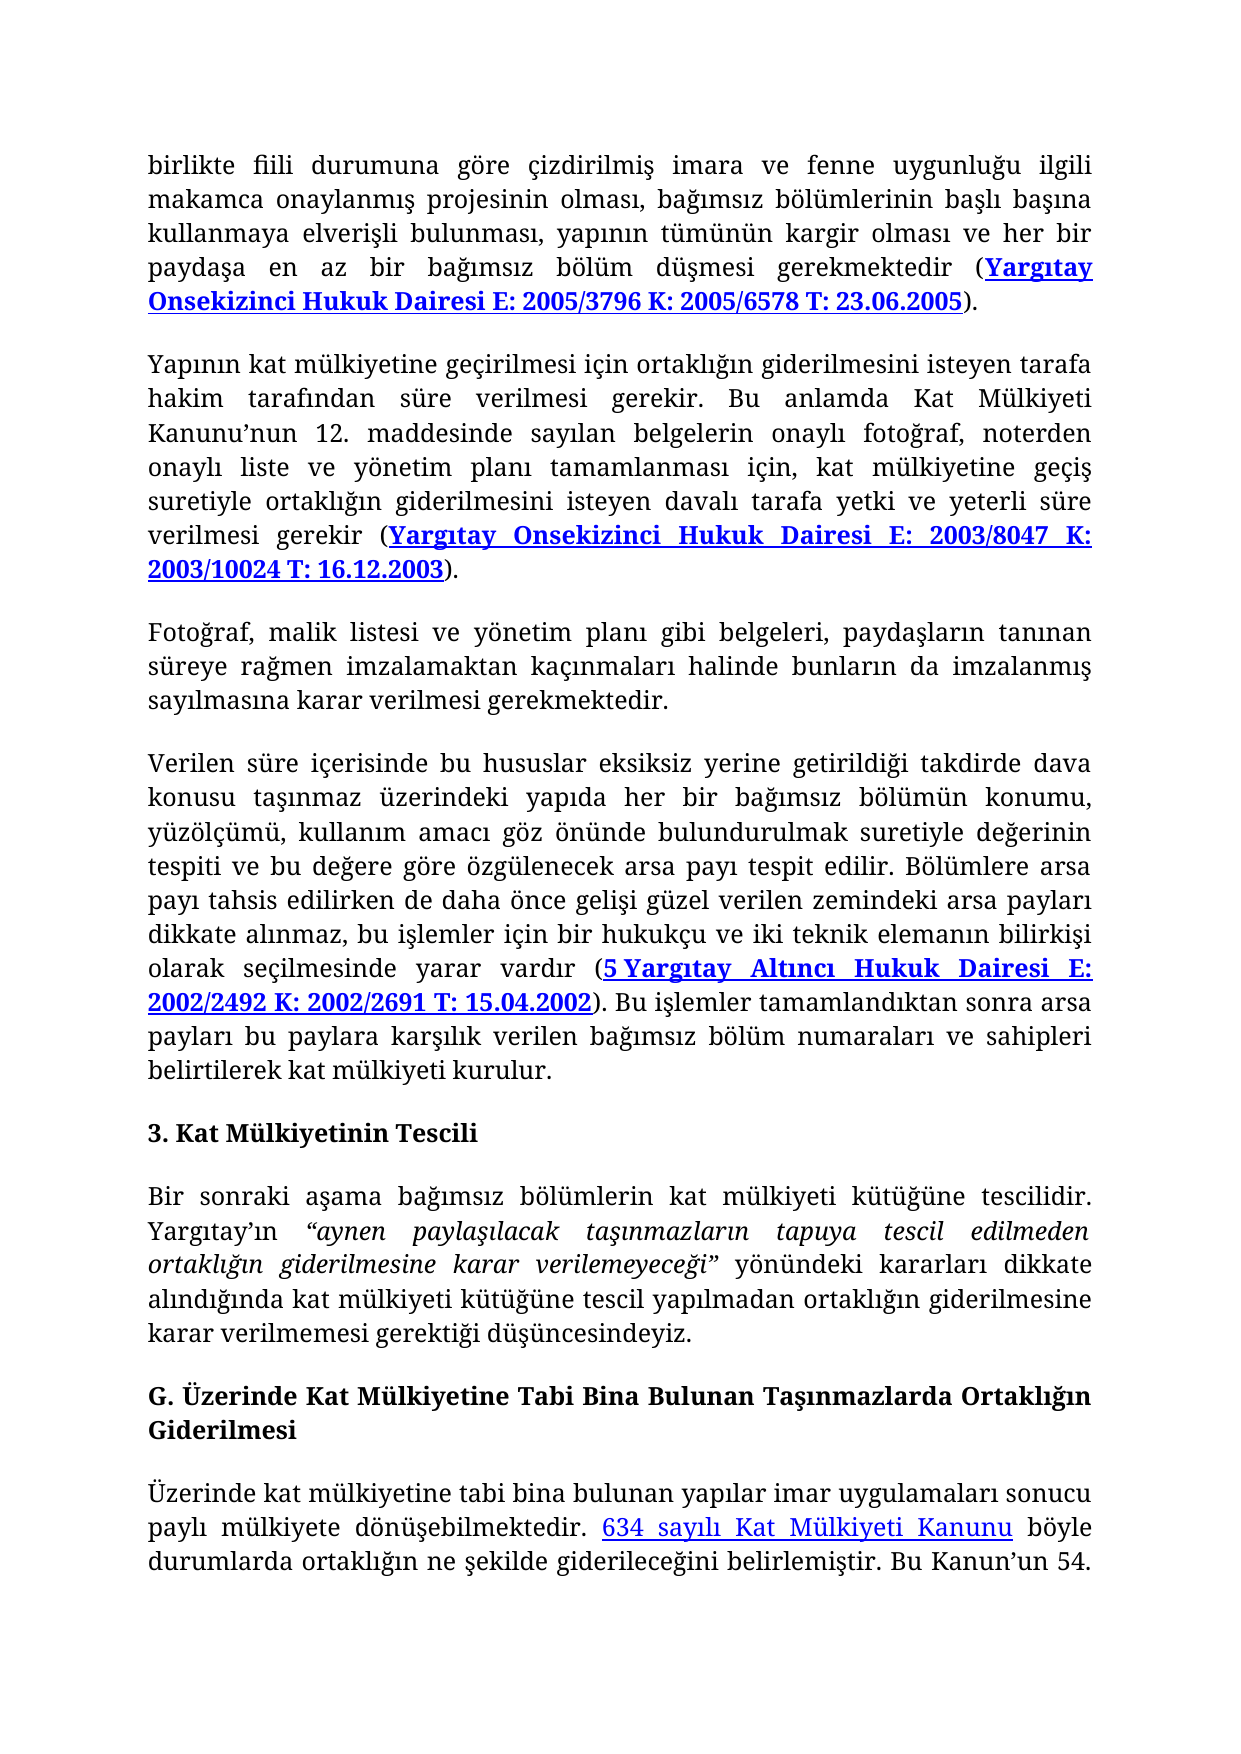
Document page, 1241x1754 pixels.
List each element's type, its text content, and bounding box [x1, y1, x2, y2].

subtitle 3. Kat Mülkiyetinin Tescili [148, 1116, 1093, 1150]
text Verilen süre içerisinde bu hususlar eksiksiz yerine getirildiği takdirde dava konusu taşınmaz üzerindeki yapıda her bir bağımsız bölümün konumu, yüzölçümü, kullanım amacı göz önünde bulundurulmak suretiyle değerinin tespiti ve bu değere göre özgülenecek arsa payı tespit edilir. Bölümlere arsa payı tahsis edilirken de daha önce gelişi güzel verilen zemindeki arsa payları dikkate alınmaz, bu işlemler için bir hukukçu ve iki teknik elemanın bilirkişi olarak seçilmesinde yarar vardır (5 Yargıtay Altıncı Hukuk Dairesi E: 2002/2492 K: 2002/2691 T: 15.04.2002). Bu işlemler tamamlandıktan sonra arsa payları bu paylara karşılık verilen bağımsız bölüm numaraları ve sahipleri belirtilerek kat mülkiyeti kurulur. [148, 746, 1093, 1087]
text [148, 148, 1093, 318]
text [148, 1476, 1093, 1578]
text Bir sonraki aşama bağımsız bölümlerin kat mülkiyeti kütüğüne tescilidir. Yargıtay’ın “aynen paylaşılacak taşınmazların tapuya tescil edilmeden ortaklığın giderilmesine karar verilemeyeceği” yönündeki kararları dikkate alındığında kat mülkiyeti kütüğüne tescil yapılmadan ortaklığın giderilmesine karar verilmemesi gerektiği düşüncesindeyiz. [148, 1179, 1093, 1349]
subtitle G. Üzerinde Kat Mülkiyetine Tabi Bina Bulunan Taşınmazlarda Ortaklığın Giderilmesi [148, 1378, 1093, 1447]
text Yapının kat mülkiyetine geçirilmesi için ortaklığın giderilmesini isteyen tarafa hakim tarafından süre verilmesi gerekir. Bu anlamda Kat Mülkiyeti Kanunu’nun 12. maddesinde sayılan belgelerin onaylı fotoğraf, noterden onaylı liste ve yönetim planı tamamlanması için, kat mülkiyetine geçiş suretiyle ortaklığın giderilmesini isteyen davalı tarafa yetki ve yeterli süre verilmesi gerekir (Yargıtay Onsekizinci Hukuk Dairesi E: 2003/8047 K: 2003/10024 T: 16.12.2003). [148, 347, 1093, 586]
text Fotoğraf, malik listesi ve yönetim planı gibi belgeleri, paydaşların tanınan süreye rağmen imzalamaktan kaçınmaları halinde bunların da imzalanmış sayılmasına karar verilmesi gerekmektedir. [148, 615, 1093, 717]
